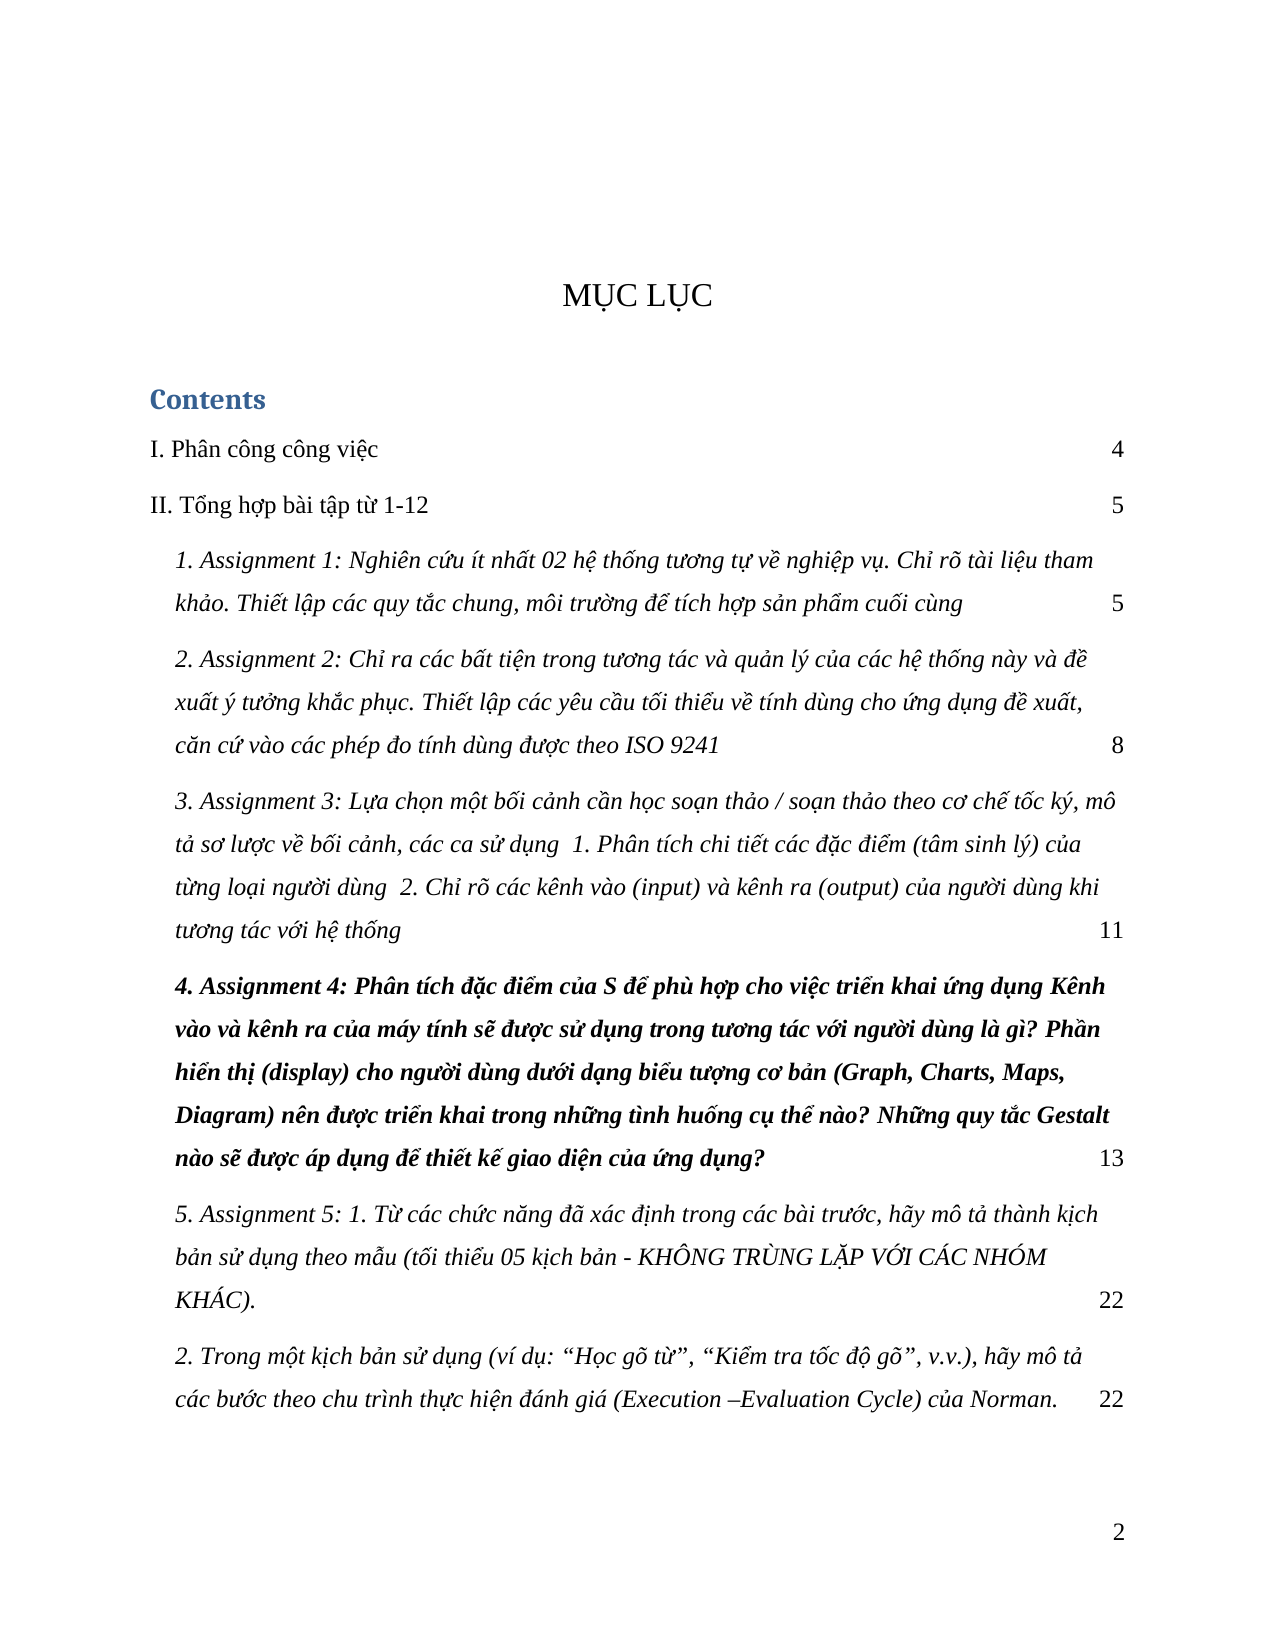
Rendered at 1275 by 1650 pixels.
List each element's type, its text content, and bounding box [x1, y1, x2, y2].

text Contents [150, 383, 1125, 417]
text MỤC LỤC [150, 276, 1125, 314]
